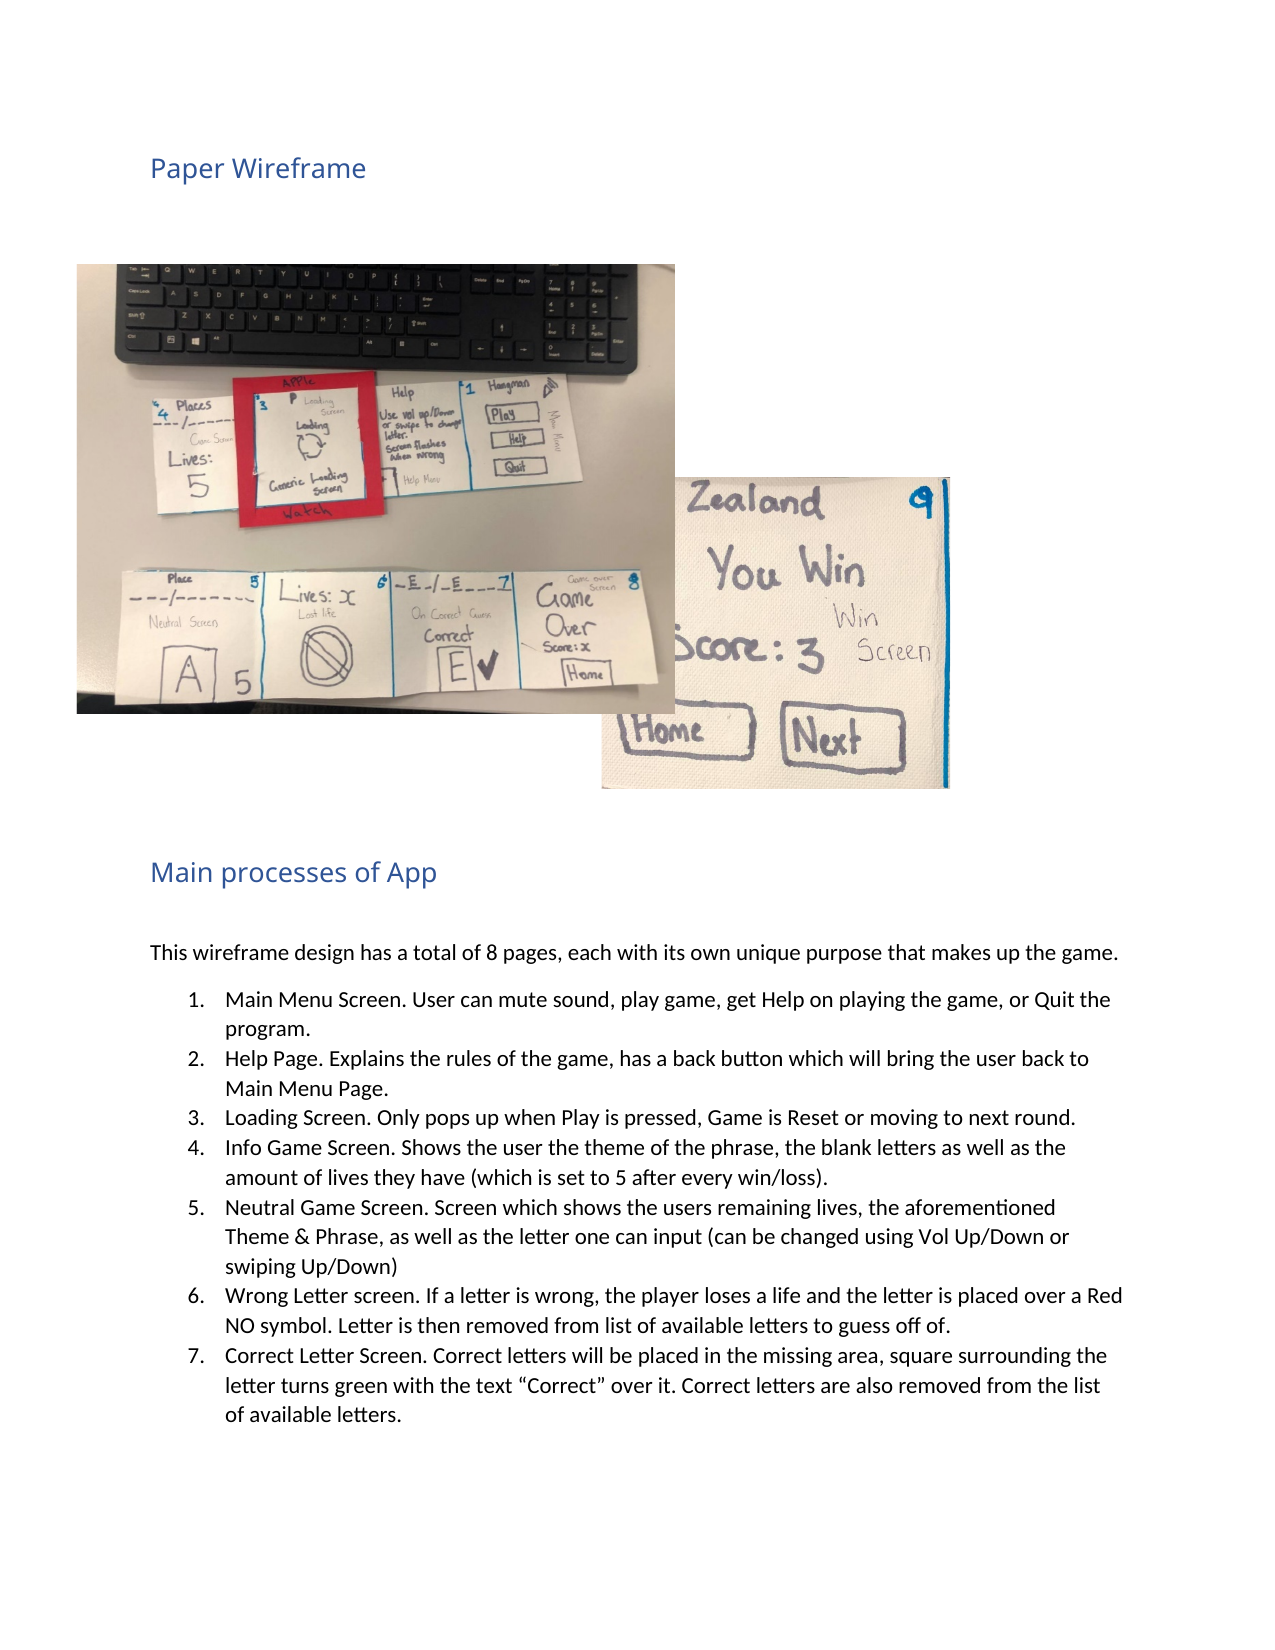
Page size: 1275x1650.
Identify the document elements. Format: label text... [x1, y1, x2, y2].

list Help Page. Explains the rules of the game, has a back button which will bring the user back to Main Menu Page. [187, 1044, 1125, 1102]
picture [77, 264, 951, 789]
list Correct Letter Screen. Correct letters will be placed in the missing area, square surrounding the letter turns green with the text “Correct” over it. Correct letters are also removed from the list of available letters. [187, 1341, 1125, 1428]
subtitle Main processes of App [150, 853, 1125, 890]
list Neutral Game Screen. Screen which shows the users remaining lives, the aforementioned Theme & Phrase, as well as the letter one can input (can be changed using Vol Up/Down or swiping Up/Down) [187, 1193, 1125, 1280]
text This wireframe design has a total of 8 pages, each with its own unique purpose that makes up the game. [150, 938, 1125, 966]
list Info Game Screen. Shows the user the theme of the phrase, the blank letters as well as the amount of lives they have (which is set to 5 after every win/loss). [187, 1133, 1125, 1191]
list Main Menu Screen. User can mute sound, play game, get Help on playing the game, or Quit the program. [187, 985, 1125, 1042]
list Loading Screen. Only pops up when Play is pressed, Game is Reset or moving to next round. [187, 1103, 1125, 1132]
subtitle Paper Wireframe [150, 150, 1125, 187]
list Wrong Letter screen. If a letter is wrong, the player loses a life and the letter is placed over a Red NO symbol. Letter is then removed from list of available letters to guess off of. [187, 1282, 1125, 1339]
